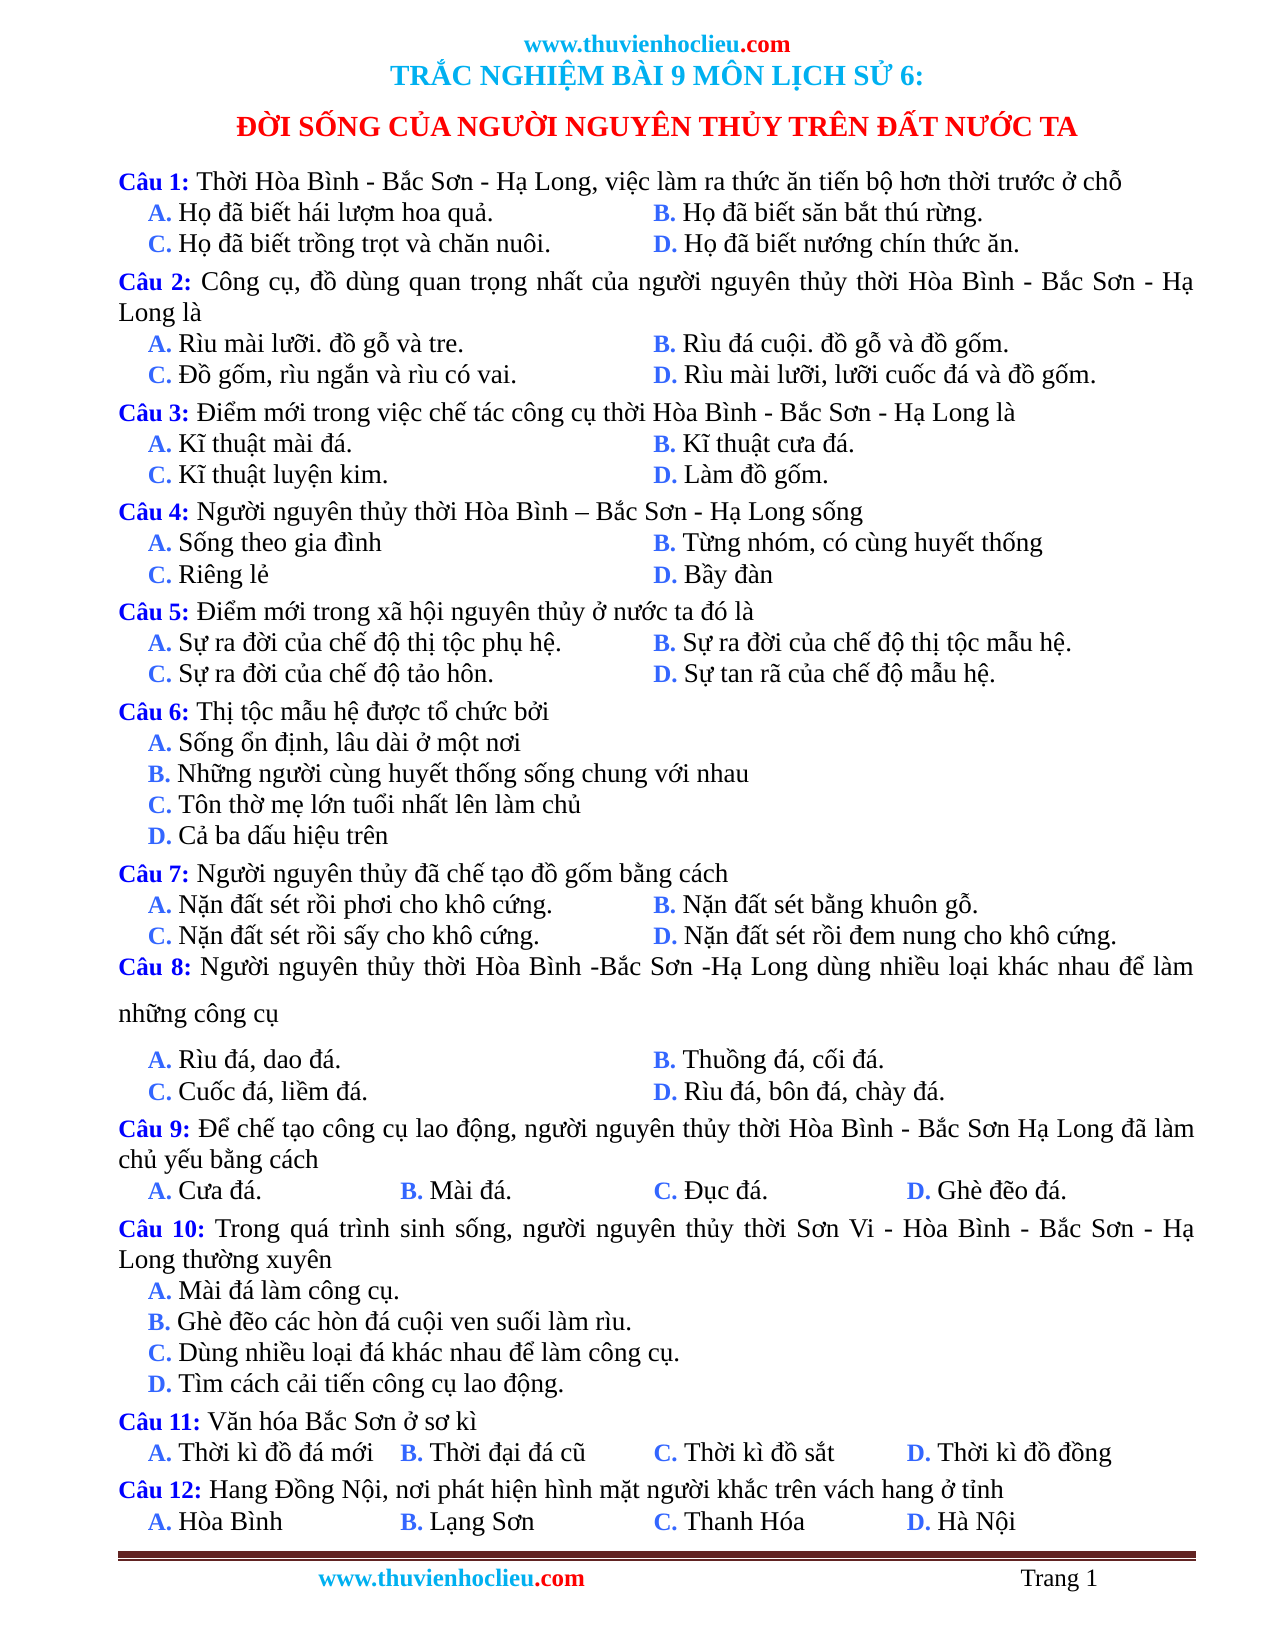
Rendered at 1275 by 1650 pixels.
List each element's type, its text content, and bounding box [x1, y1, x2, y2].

text A. Sống ổn định, lâu dài ở một nơi [118, 726, 1196, 757]
text TRẮC NGHIỆM BÀI 9 MÔN LỊCH SỬ 6: [118, 58, 1196, 92]
text Câu 5: Điểm mới trong xã hội nguyên thủy ở nước ta đó là [118, 595, 1196, 626]
text C. Họ đã biết trồng trọt và chăn nuôi. D. Họ đã biết nướng chín thức ăn. [118, 227, 1196, 259]
text Câu 11: Văn hóa Bắc Sơn ở sơ kì [118, 1405, 1196, 1436]
text D. Cả ba dấu hiệu trên [118, 819, 1196, 851]
text A. Kĩ thuật mài đá. B. Kĩ thuật cưa đá. [118, 427, 1196, 458]
text ĐỜI SỐNG CỦA NGƯỜI NGUYÊN THỦY TRÊN ĐẤT NƯỚC TA [118, 109, 1196, 142]
text Câu 9: Để chế tạo công cụ lao động, người nguyên thủy thời Hòa Bình - Bắc Sơn Hạ Long đã làm chủ yếu bằng cách [118, 1112, 1196, 1174]
text A. Thời kì đồ đá mới B. Thời đại đá cũ C. Thời kì đồ sắt D. Thời kì đồ đồng [118, 1436, 1196, 1467]
text B. Những người cùng huyết thống sống chung với nhau [118, 757, 1196, 788]
text A. Cưa đá. B. Mài đá. C. Đục đá. D. Ghè đẽo đá. [118, 1174, 1196, 1206]
text A. Sống theo gia đình B. Từng nhóm, có cùng huyết thống [118, 527, 1196, 558]
text A. Hòa Bình B. Lạng Sơn C. Thanh Hóa D. Hà Nội [118, 1504, 1196, 1536]
text Câu 10: Trong quá trình sinh sống, người nguyên thủy thời Sơn Vi - Hòa Bình - Bắc Sơn - Hạ Long thường xuyên [118, 1212, 1196, 1274]
text Câu 12: Hang Đồng Nội, nơi phát hiện hình mặt người khắc trên vách hang ở tỉnh [118, 1473, 1196, 1504]
text A. Rìu mài lưỡi. đồ gỗ và tre. B. Rìu đá cuội. đồ gỗ và đồ gốm. [118, 327, 1196, 358]
text Câu 1: Thời Hòa Bình - Bắc Sơn - Hạ Long, việc làm ra thức ăn tiến bộ hơn thời trước ở chỗ [118, 165, 1196, 196]
text C. Nặn đất sét rồi sấy cho khô cứng. D. Nặn đất sét rồi đem nung cho khô cứng. [118, 919, 1196, 950]
text A. Họ đã biết hái lượm hoa quả. B. Họ đã biết săn bắt thú rừng. [118, 196, 1196, 227]
text B. Ghè đẽo các hòn đá cuội ven suối làm rìu. [118, 1305, 1196, 1336]
text A. Rìu đá, dao đá. B. Thuồng đá, cối đá. [118, 1043, 1196, 1075]
text Câu 7: Người nguyên thủy đã chế tạo đồ gốm bằng cách [118, 857, 1196, 888]
text C. Cuốc đá, liềm đá. D. Rìu đá, bôn đá, chày đá. [118, 1075, 1196, 1106]
text C. Kĩ thuật luyện kim. D. Làm đồ gốm. [118, 458, 1196, 489]
text Câu 2: Công cụ, đồ dùng quan trọng nhất của người nguyên thủy thời Hòa Bình - Bắc Sơn - Hạ Long là [118, 265, 1196, 327]
text Câu 4: Người nguyên thủy thời Hòa Bình – Bắc Sơn - Hạ Long sống [118, 495, 1196, 527]
text A. Mài đá làm công cụ. [118, 1274, 1196, 1305]
text C. Riêng lẻ D. Bầy đàn [118, 558, 1196, 589]
text C. Tôn thờ mẹ lớn tuổi nhất lên làm chủ [118, 788, 1196, 819]
text A. Sự ra đời của chế độ thị tộc phụ hệ. B. Sự ra đời của chế độ thị tộc mẫu hệ. [118, 626, 1196, 657]
text C. Sự ra đời của chế độ tảo hôn. D. Sự tan rã của chế độ mẫu hệ. [118, 657, 1196, 688]
text Câu 6: Thị tộc mẫu hệ được tổ chức bởi [118, 695, 1196, 726]
text D. Tìm cách cải tiến công cụ lao động. [118, 1367, 1196, 1399]
text Câu 8: Người nguyên thủy thời Hòa Bình -Bắc Sơn -Hạ Long dùng nhiều loại khác nhau để làm những công cụ [118, 950, 1196, 1028]
text Câu 3: Điểm mới trong việc chế tác công cụ thời Hòa Bình - Bắc Sơn - Hạ Long là [118, 396, 1196, 427]
text C. Dùng nhiều loại đá khác nhau để làm công cụ. [118, 1336, 1196, 1367]
text A. Nặn đất sét rồi phơi cho khô cứng. B. Nặn đất sét bằng khuôn gỗ. [118, 888, 1196, 919]
text C. Đồ gốm, rìu ngắn và rìu có vai. D. Rìu mài lưỡi, lưỡi cuốc đá và đồ gốm. [118, 358, 1196, 389]
